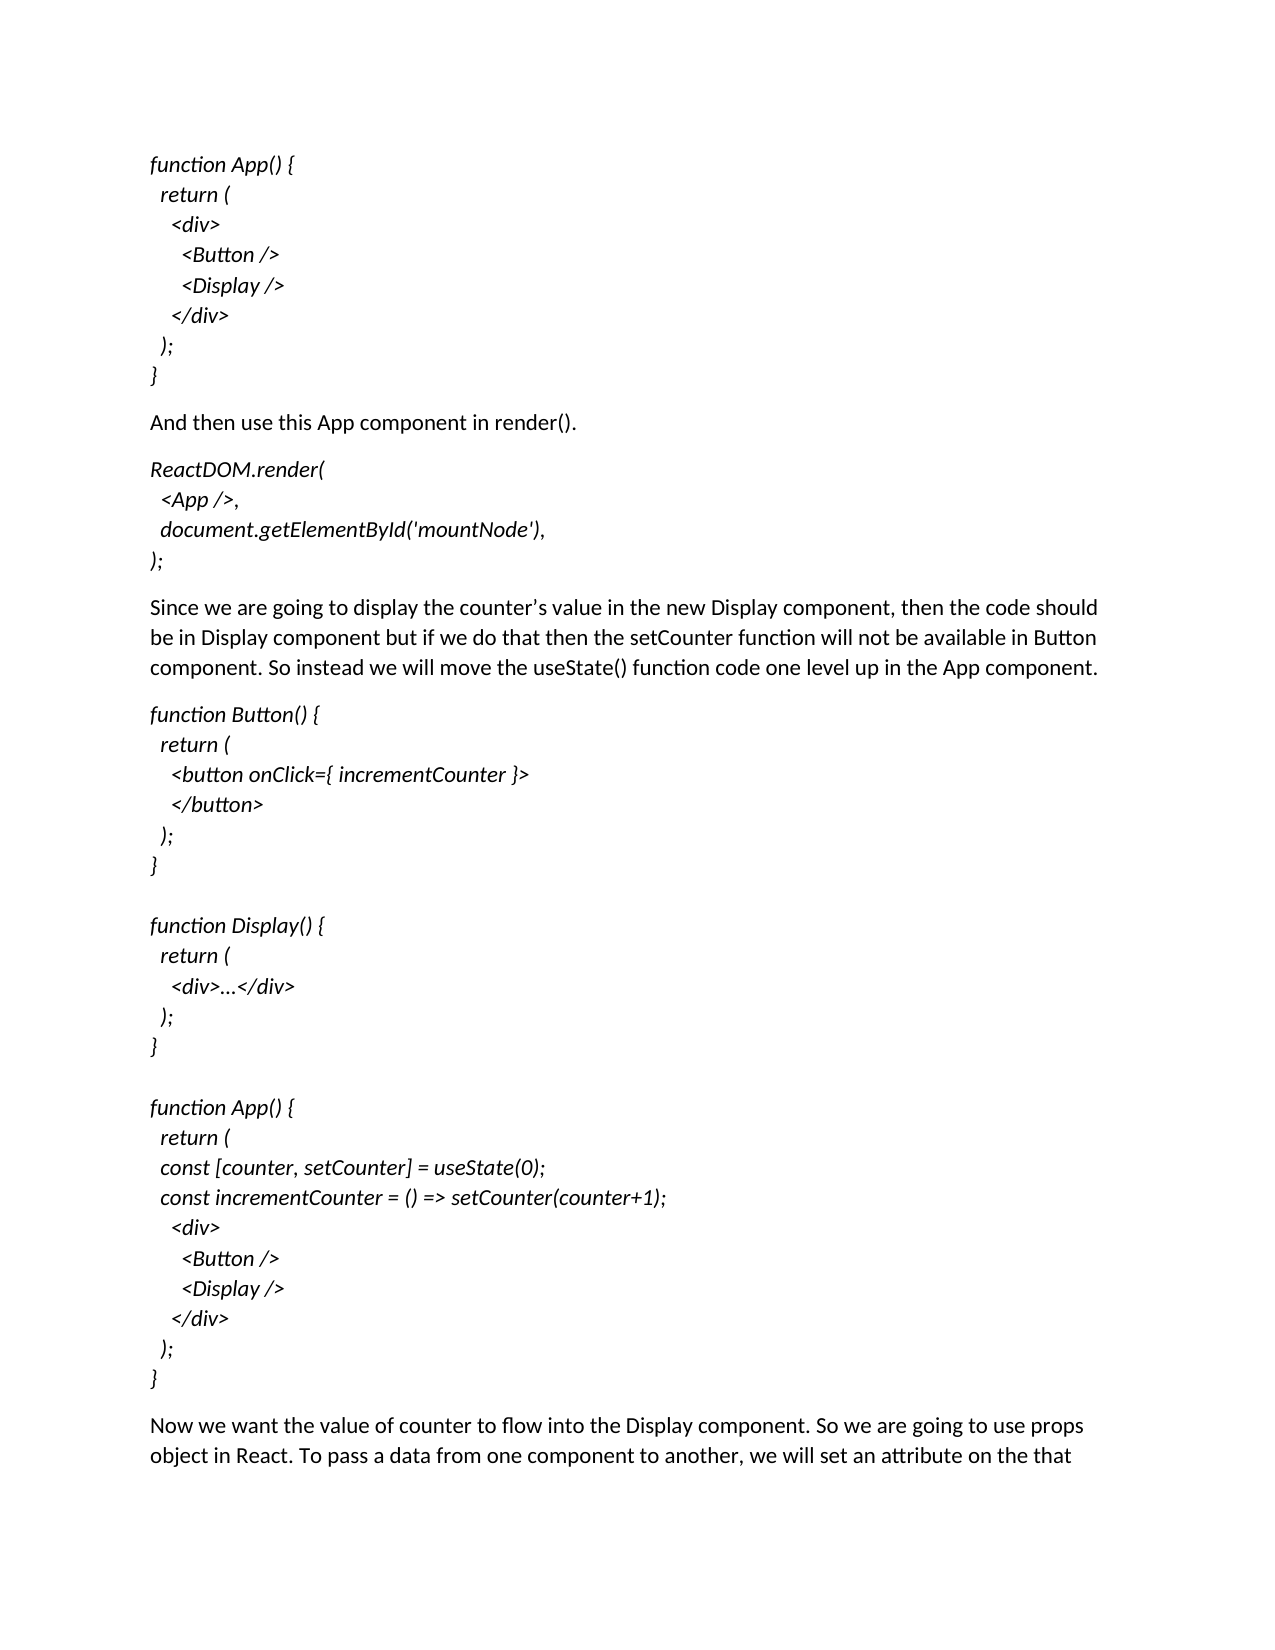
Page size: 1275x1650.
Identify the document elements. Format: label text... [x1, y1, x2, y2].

text ReactDOM.render( <App />, document.getElementById('mountNode'), ); [150, 455, 1125, 574]
text Since we are going to display the counter’s value in the new Display component, then the code should be in Display component but if we do that then the setCounter function will not be available in Button component. So instead we will move the useState() function code one level up in the App component. [150, 593, 1125, 681]
text function Button() { return ( <button onClick={ incrementCounter }> </button> ); } function Display() { return ( <div>…</div> ); } function App() { return ( const [counter, setCounter] = useState(0); const incrementCounter = () => setCounter(counter+1); <div> <Button /> <Display /> </div> ); } [150, 700, 1125, 1393]
text function App() { return ( <div> <Button /> <Display /> </div> ); } [150, 150, 1125, 389]
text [150, 1411, 1125, 1470]
text And then use this App component in render(). [150, 408, 1125, 436]
